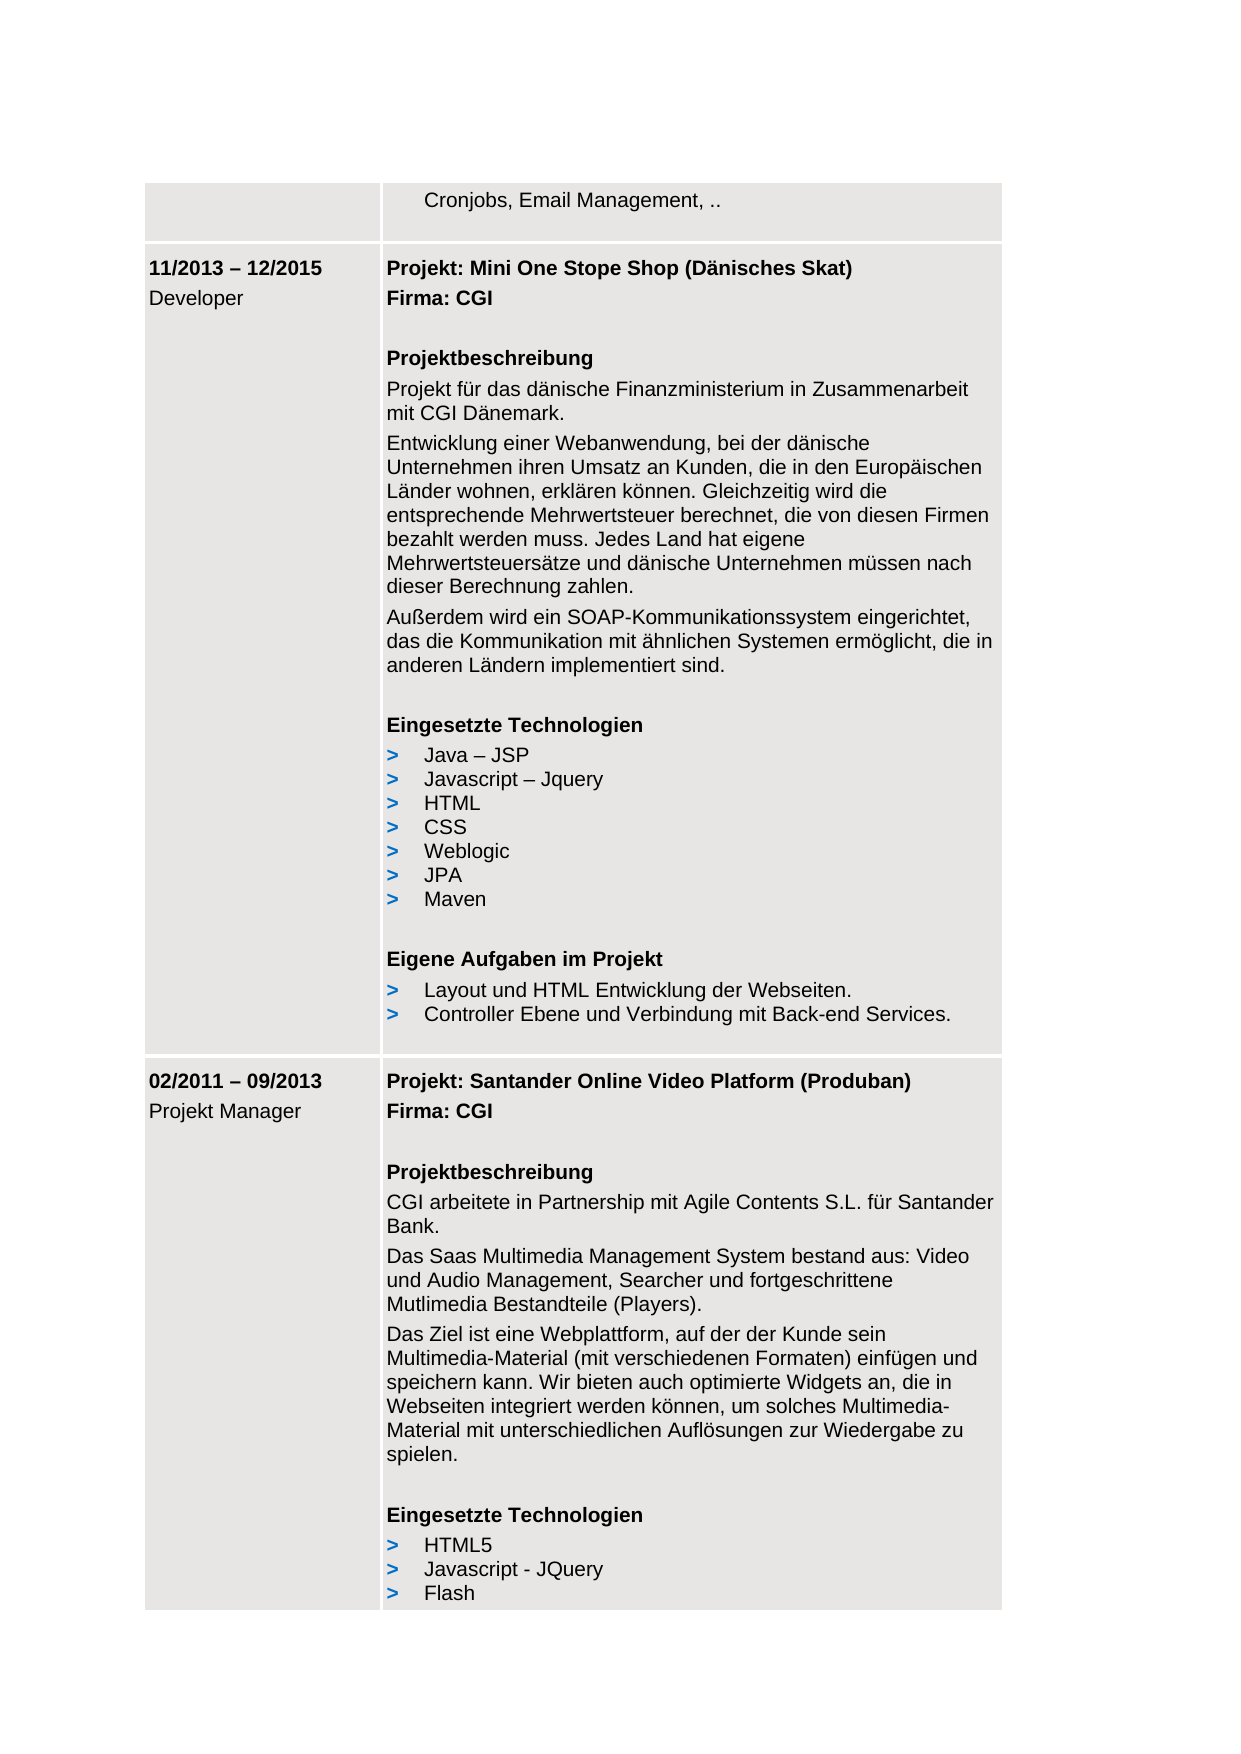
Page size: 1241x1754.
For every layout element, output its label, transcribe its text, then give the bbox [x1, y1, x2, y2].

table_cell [383, 1058, 1002, 1610]
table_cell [145, 1058, 380, 1610]
table_cell 11/2013 – 12/2015 Developer [145, 244, 380, 1054]
table_cell Projekt: Mini One Stope Shop (Dänisches Skat) Firma: CGI Projektbeschreibung Projekt für das dänische Finanzministerium in Zusammenarbeit mit CGI Dänemark. Entwicklung einer Webanwendung, bei der dänische Unternehmen ihren Umsatz an Kunden, die in den Europäischen Länder wohnen, erklären können. Gleichzeitig wird die entsprechende Mehrwertsteuer berechnet, die von diesen Firmen bezahlt werden muss. Jedes Land hat eigene Mehrwertsteuersätze und dänische Unternehmen müssen nach dieser Berechnung zahlen. Außerdem wird ein SOAP-Kommunikationssystem eingerichtet, das die Kommunikation mit ähnlichen Systemen ermöglicht, die in anderen Ländern implementiert sind. Eingesetzte Technologien Java – JSP Javascript – Jquery HTML CSS Weblogic JPA Maven Eigene Aufgaben im Projekt Layout und HTML Entwicklung der Webseiten. Controller Ebene und Verbindung mit Back-end Services. [383, 244, 1002, 1054]
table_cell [145, 183, 380, 241]
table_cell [383, 183, 1002, 241]
